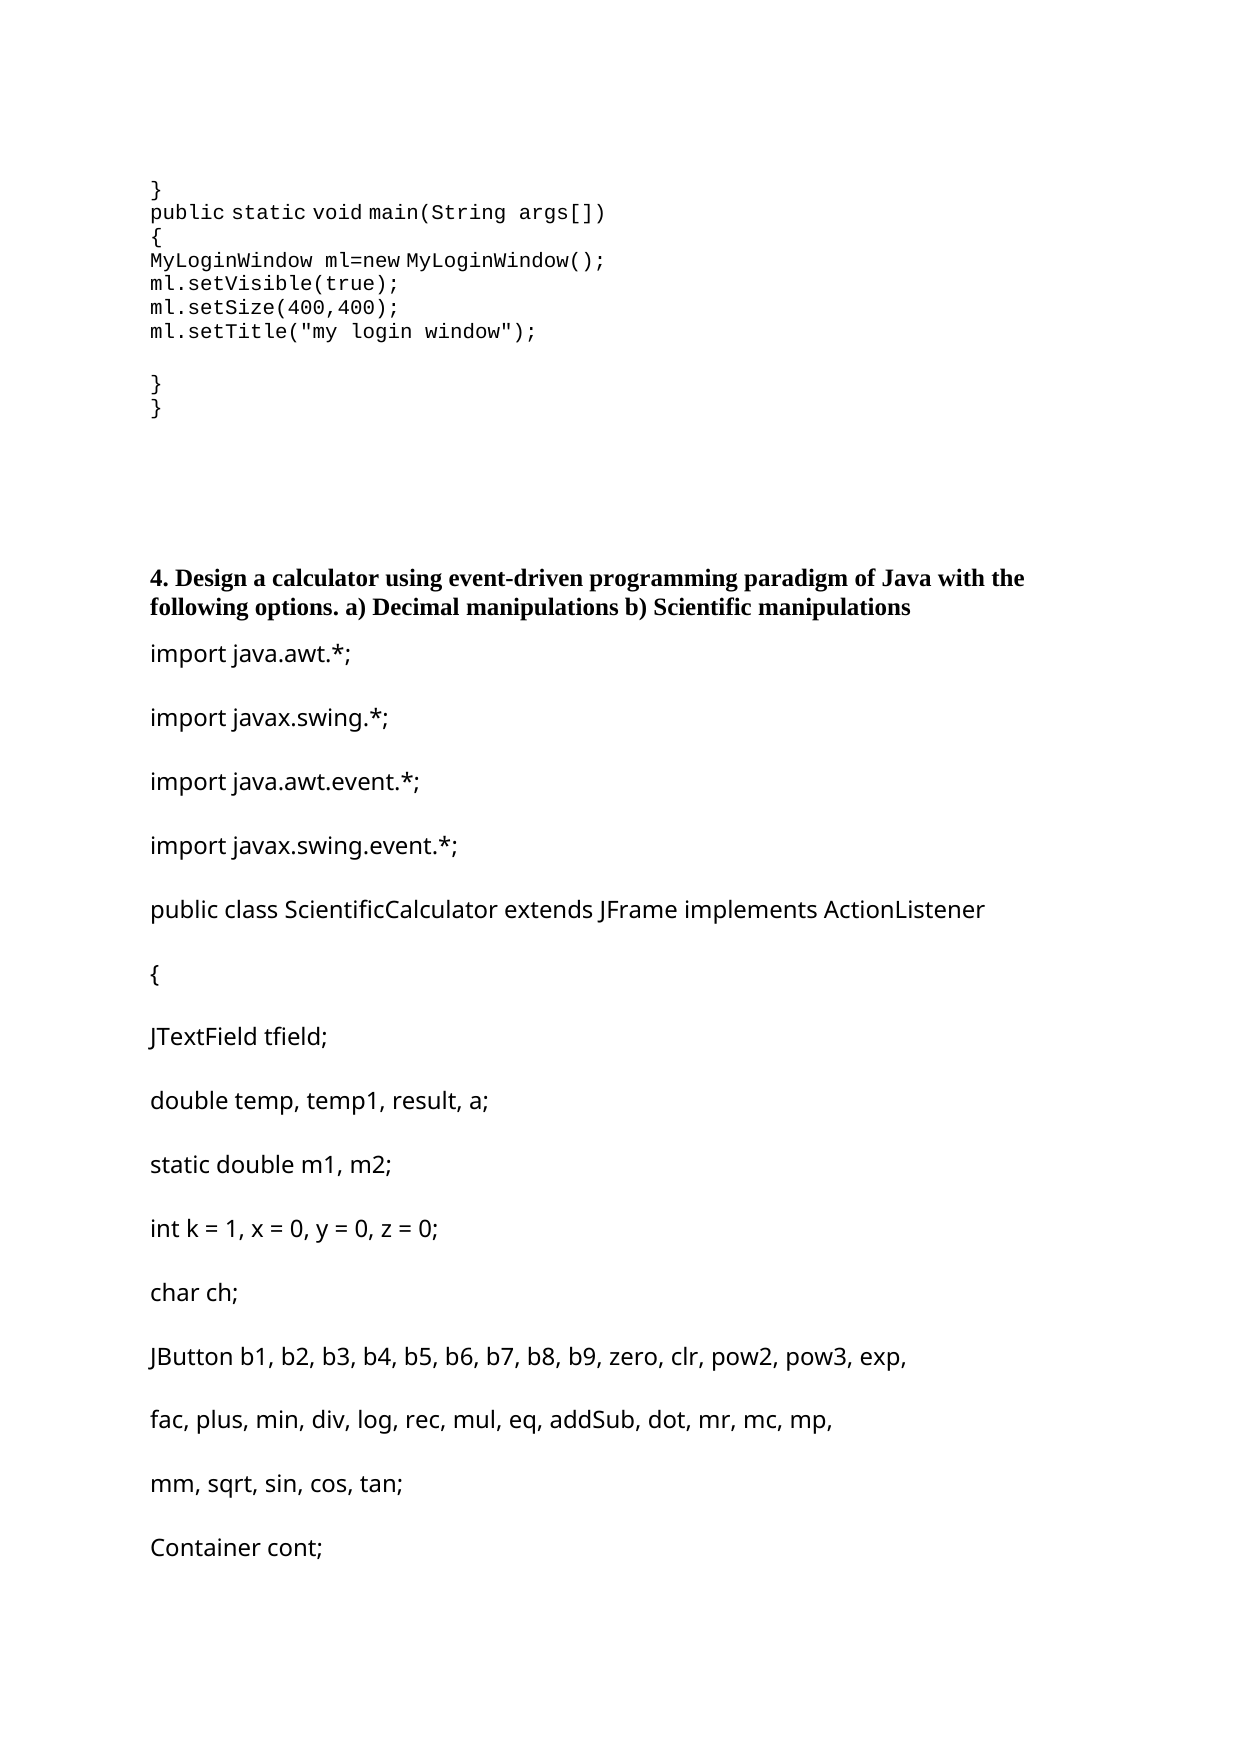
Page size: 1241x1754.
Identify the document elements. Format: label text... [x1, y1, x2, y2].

text 4. Design a calculator using event-driven programming paradigm of Java with the following options. a) Decimal manipulations b) Scientific manipulations [150, 563, 1090, 620]
text fac, plus, min, div, log, rec, mul, eq, addSub, dot, mr, mc, mp, [150, 1403, 1090, 1436]
text Container cont; [150, 1531, 1090, 1564]
text int k = 1, x = 0, y = 0, z = 0; [150, 1212, 1090, 1244]
text JTextField tfield; [150, 1020, 1090, 1053]
text char ch; [150, 1276, 1090, 1308]
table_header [150, 150, 1240, 420]
text import javax.swing.*; [150, 701, 1090, 733]
text JButton b1, b2, b3, b4, b5, b6, b7, b8, b9, zero, clr, pow2, pow3, exp, [150, 1339, 1090, 1372]
text import javax.swing.event.*; [150, 829, 1090, 861]
text static double m1, m2; [150, 1148, 1090, 1181]
text mm, sqrt, sin, cos, tan; [150, 1467, 1090, 1500]
text public class ScientificCalculator extends JFrame implements ActionListener [150, 892, 1090, 925]
text { [150, 956, 1090, 989]
text double temp, temp1, result, a; [150, 1084, 1090, 1117]
text import java.awt.*; [150, 637, 1090, 670]
text import java.awt.event.*; [150, 765, 1090, 797]
